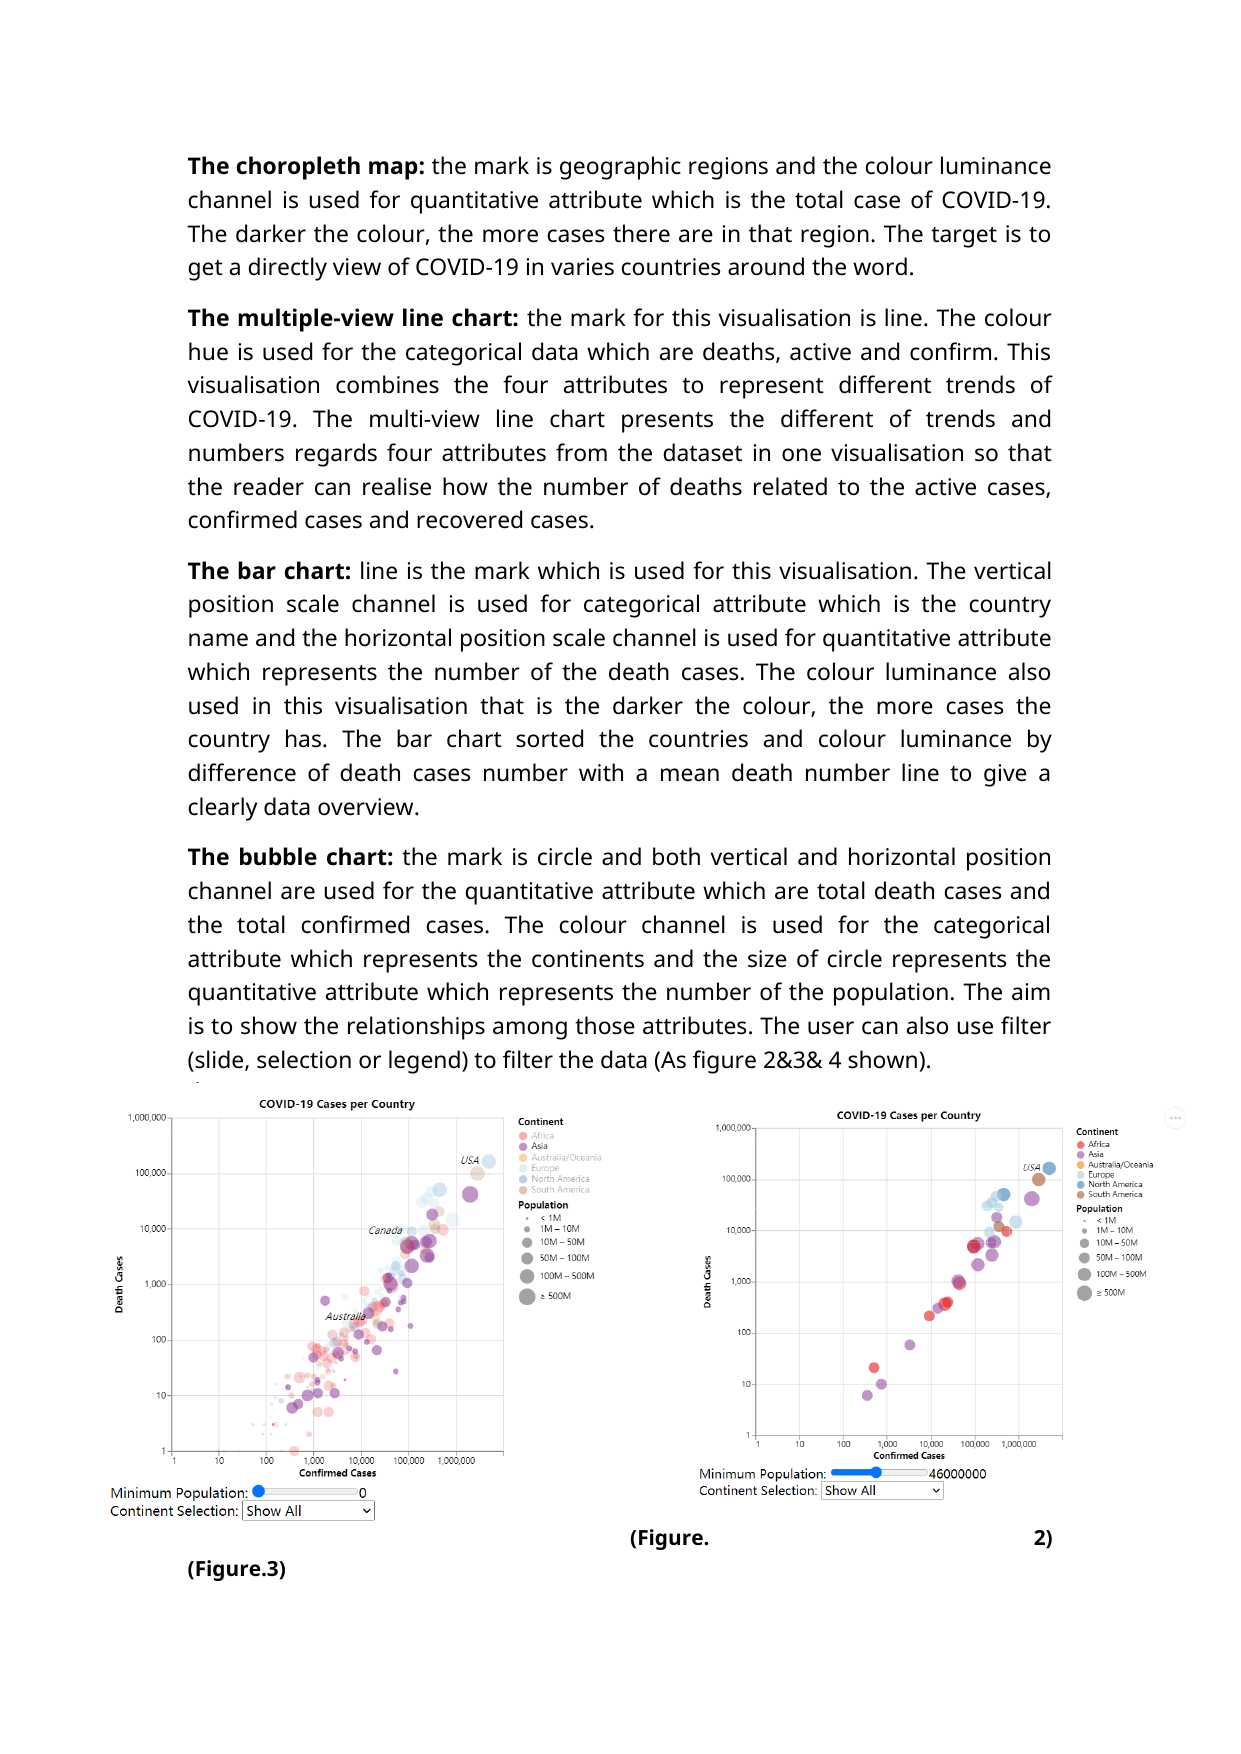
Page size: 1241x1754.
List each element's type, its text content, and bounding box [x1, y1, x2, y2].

picture [650, 1099, 1194, 1500]
picture [105, 1082, 612, 1529]
text The multiple-view line chart: the mark for this visualisation is line. The colour hue is used for the categorical data which are deaths, active and confirm. This visualisation combines the four attributes to represent different trends of COVID-19. The multi-view line chart presents the different of trends and numbers regards four attributes from the dataset in one visualisation so that the reader can realise how the number of deaths related to the active cases, confirmed cases and recovered cases. [187, 302, 1053, 535]
text The choropleth map: the mark is geographic regions and the colour luminance channel is used for quantitative attribute which is the total case of COVID-19. The darker the colour, the more cases there are in that region. The target is to get a directly view of COVID-19 in varies countries around the word. [187, 150, 1053, 282]
text (Figure. 2) (Figure.3) [187, 1161, 1053, 1582]
text The bar chart: line is the mark which is used for this visualisation. The vertical position scale channel is used for categorical attribute which is the country name and the horizontal position scale channel is used for quantitative attribute which represents the number of the death cases. The colour luminance also used in this visualisation that is the darker the colour, the more cases the country has. The bar chart sorted the countries and colour luminance by difference of death cases number with a mean death number line to give a clearly data overview. [187, 554, 1053, 822]
text The bubble chart: the mark is circle and both vertical and horizontal position channel are used for the quantitative attribute which are total death cases and the total confirmed cases. The colour channel is used for the categorical attribute which represents the continents and the size of circle represents the quantitative attribute which represents the number of the population. The aim is to show the relationships among those attributes. The user can also use filter (slide, selection or legend) to filter the data (As figure 2&3& 4 shown). [187, 841, 1053, 1075]
